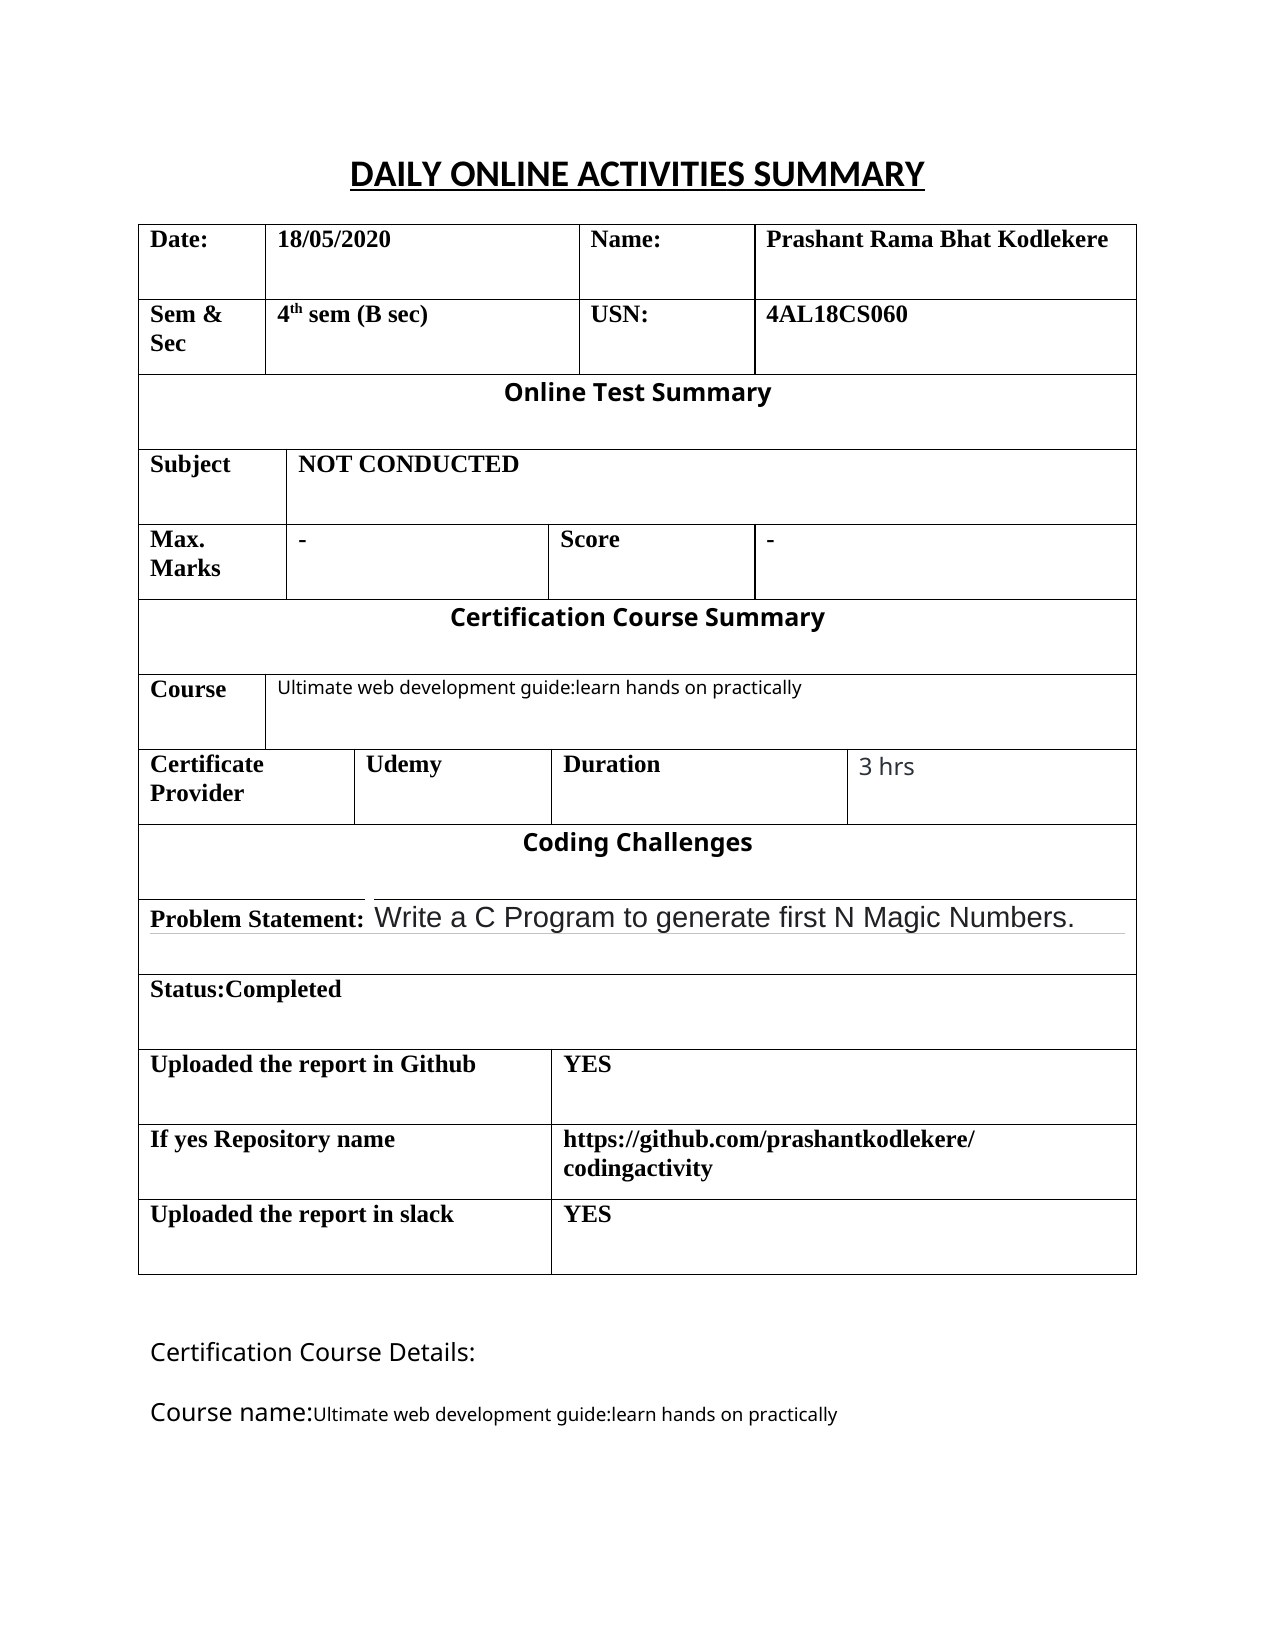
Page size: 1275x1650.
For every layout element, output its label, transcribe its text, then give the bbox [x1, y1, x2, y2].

table_header Name: [580, 225, 754, 298]
table_cell Ultimate web development guide:learn hands on practically [266, 675, 1136, 748]
table_cell Certification Course Summary [139, 600, 1136, 673]
table_cell USN: [580, 300, 754, 373]
table_cell Coding Challenges [139, 825, 1136, 898]
table_cell - [756, 525, 1136, 598]
table_cell https://github.com/prashantkodlekere/codingactivity [552, 1125, 1136, 1198]
table_cell 4th sem (B sec) [266, 300, 579, 373]
table_cell Udemy [355, 750, 551, 823]
table_cell YES [552, 1050, 1136, 1123]
table_cell Uploaded the report in Github [139, 1050, 551, 1123]
table_cell If yes Repository name [139, 1125, 551, 1198]
table_cell Score [549, 525, 754, 598]
table_cell Course [139, 675, 265, 748]
text Certification Course Details: [150, 1334, 1125, 1369]
table_cell Subject [139, 450, 286, 523]
table_cell Problem Statement: Write a C Program to generate first N Magic Numbers. Top of Form Bottom of Form [139, 900, 1136, 973]
table_cell Status:Completed [139, 975, 1136, 1048]
table_cell YES [552, 1200, 1136, 1273]
table_cell Duration [552, 750, 847, 823]
table_header 18/05/2020 [266, 225, 579, 298]
text Course name:Ultimate web development guide:learn hands on practically [150, 1394, 1125, 1429]
table_cell - [287, 525, 548, 598]
table_cell 3 hrs [848, 750, 1136, 823]
table_cell Certificate Provider [139, 750, 354, 823]
table_cell Max. Marks [139, 525, 286, 598]
table_header Date: [139, 225, 265, 298]
table_header Prashant Rama Bhat Kodlekere [756, 225, 1136, 298]
table_cell 4AL18CS060 [756, 300, 1136, 373]
table_cell Sem & Sec [139, 300, 265, 373]
text DAILY ONLINE ACTIVITIES SUMMARY [150, 150, 1125, 196]
table_cell Uploaded the report in slack [139, 1200, 551, 1273]
table_cell Online Test Summary [139, 375, 1136, 448]
table_cell NOT CONDUCTED [287, 450, 1136, 523]
